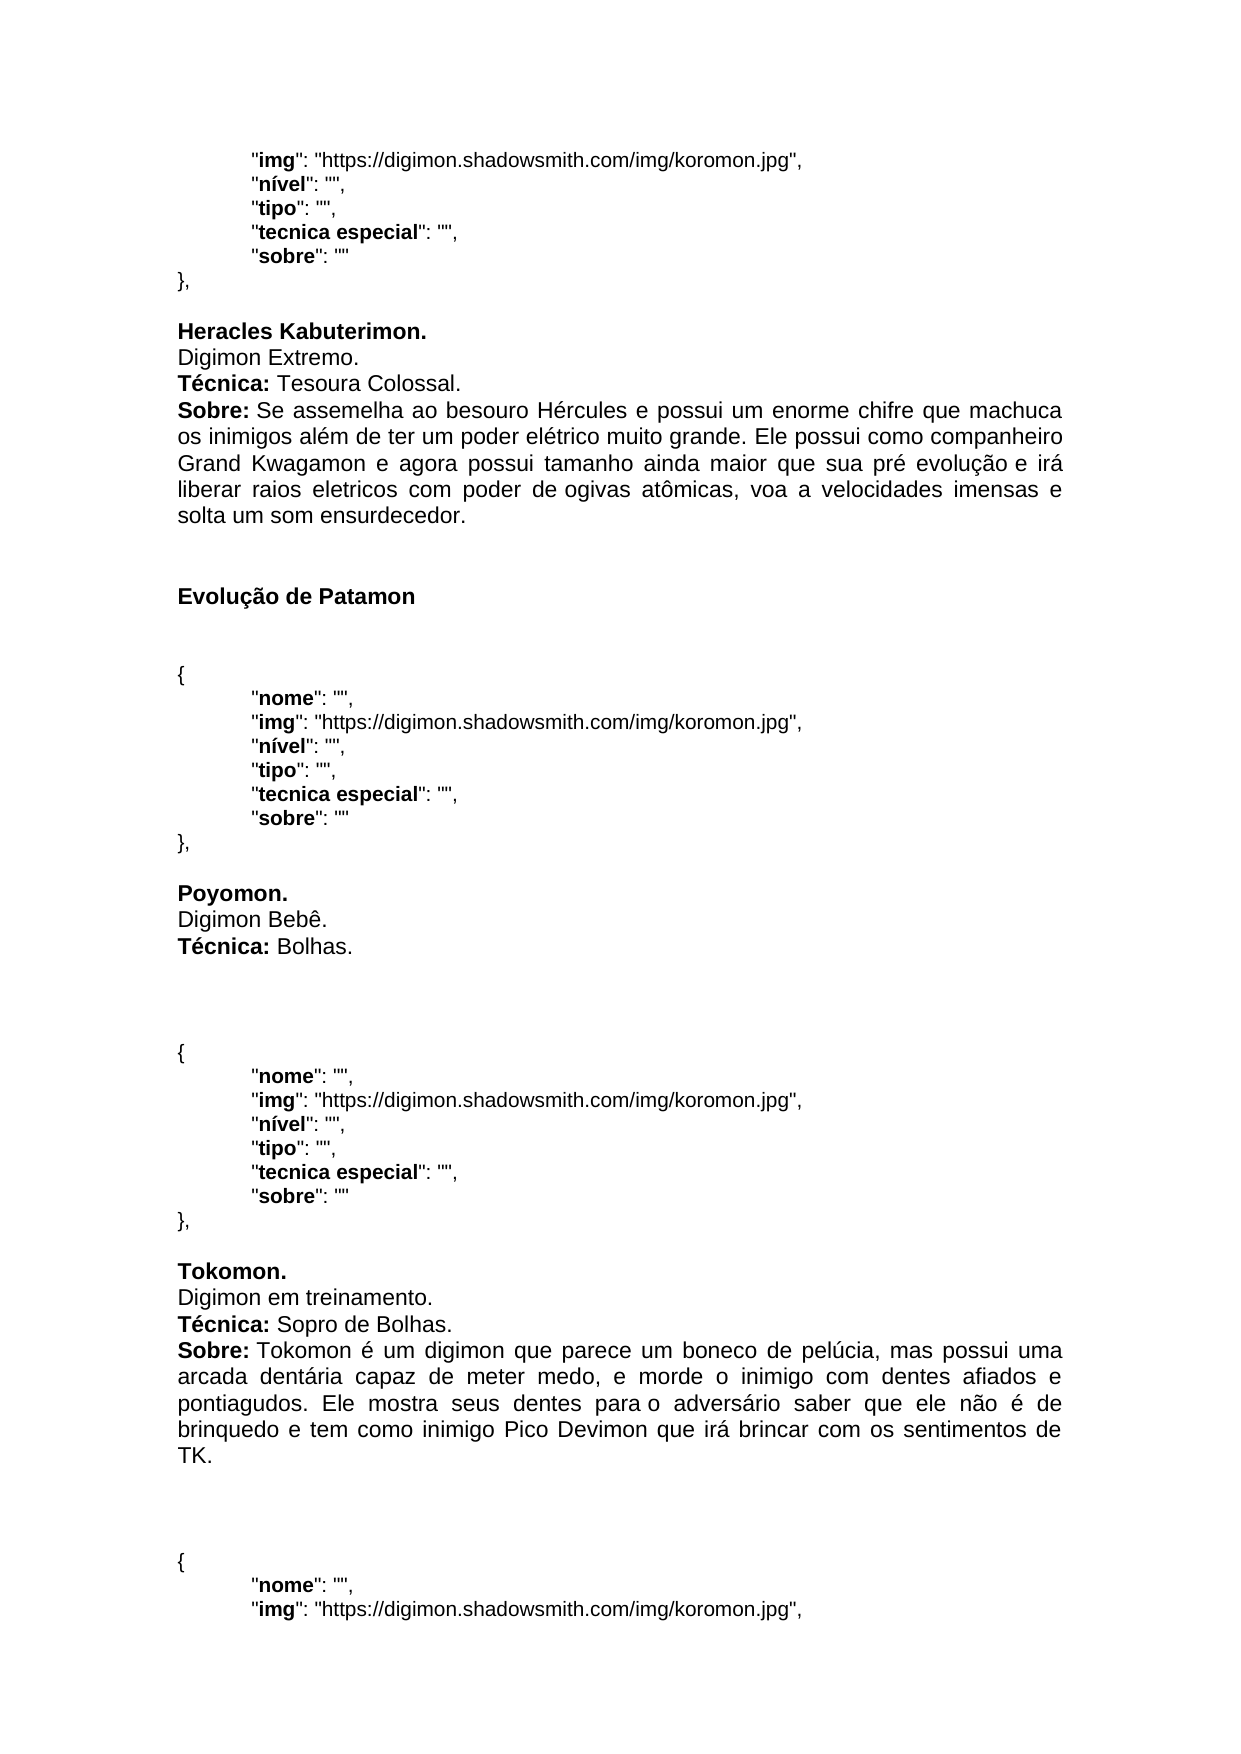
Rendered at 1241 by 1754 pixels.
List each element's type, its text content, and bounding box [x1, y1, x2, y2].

text "tecnica especial": "", [177, 219, 1063, 243]
text "nome": "", [177, 1064, 1063, 1088]
text { [177, 1549, 1063, 1573]
text "nível": "", [177, 172, 1063, 196]
text Sobre: Tokomon é um digimon que parece um boneco de pelúcia, mas possui uma arcada dentária capaz de meter medo, e morde o inimigo com dentes afiados e pontiagudos. Ele mostra seus dentes para o adversário saber que ele não é de brinquedo e tem como inimigo Pico Devimon que irá brincar com os sentimentos de TK. [177, 1337, 1063, 1469]
text "nível": "", [177, 1112, 1063, 1136]
text "sobre": "" [177, 806, 1063, 830]
text "img": "https://digimon.shadowsmith.com/img/koromon.jpg", [177, 1088, 1063, 1112]
text Digimon Extremo. [177, 344, 1063, 370]
text Evolução de Patamon [177, 583, 1063, 609]
text { [177, 662, 1063, 686]
text "img": "https://digimon.shadowsmith.com/img/koromon.jpg", [177, 1597, 1063, 1621]
text "sobre": "" [177, 1183, 1063, 1207]
text "sobre": "" [177, 243, 1063, 267]
text "tipo": "", [177, 758, 1063, 782]
text "tipo": "", [177, 1136, 1063, 1159]
text Heracles Kabuterimon. [177, 291, 1063, 344]
text "img": "https://digimon.shadowsmith.com/img/koromon.jpg", [177, 710, 1063, 734]
text "tecnica especial": "", [177, 782, 1063, 806]
text Técnica: Sopro de Bolhas. [177, 1311, 1063, 1337]
text Tokomon. [177, 1231, 1063, 1284]
text Técnica: Bolhas. [177, 933, 1063, 959]
text }, [177, 1207, 1063, 1231]
text "tipo": "", [177, 196, 1063, 219]
text Sobre: Se assemelha ao besouro Hércules e possui um enorme chifre que machuca os inimigos além de ter um poder elétrico muito grande. Ele possui como companheiro Grand Kwagamon e agora possui tamanho ainda maior que sua pré evolução e irá liberar raios eletricos com poder de ogivas atômicas, voa a velocidades imensas e solta um som ensurdecedor. [177, 397, 1063, 528]
text "tecnica especial": "", [177, 1159, 1063, 1183]
text Digimon em treinamento. [177, 1284, 1063, 1311]
text }, [177, 267, 1063, 291]
text }, [177, 830, 1063, 854]
text "img": "https://digimon.shadowsmith.com/img/koromon.jpg", [177, 148, 1063, 172]
text Digimon Bebê. [177, 906, 1063, 933]
text Técnica: Tesoura Colossal. [177, 370, 1063, 397]
text "nome": "", [177, 1573, 1063, 1597]
text Poyomon. [177, 880, 1063, 906]
text { [177, 1040, 1063, 1064]
text "nível": "", [177, 734, 1063, 758]
text "nome": "", [177, 686, 1063, 710]
